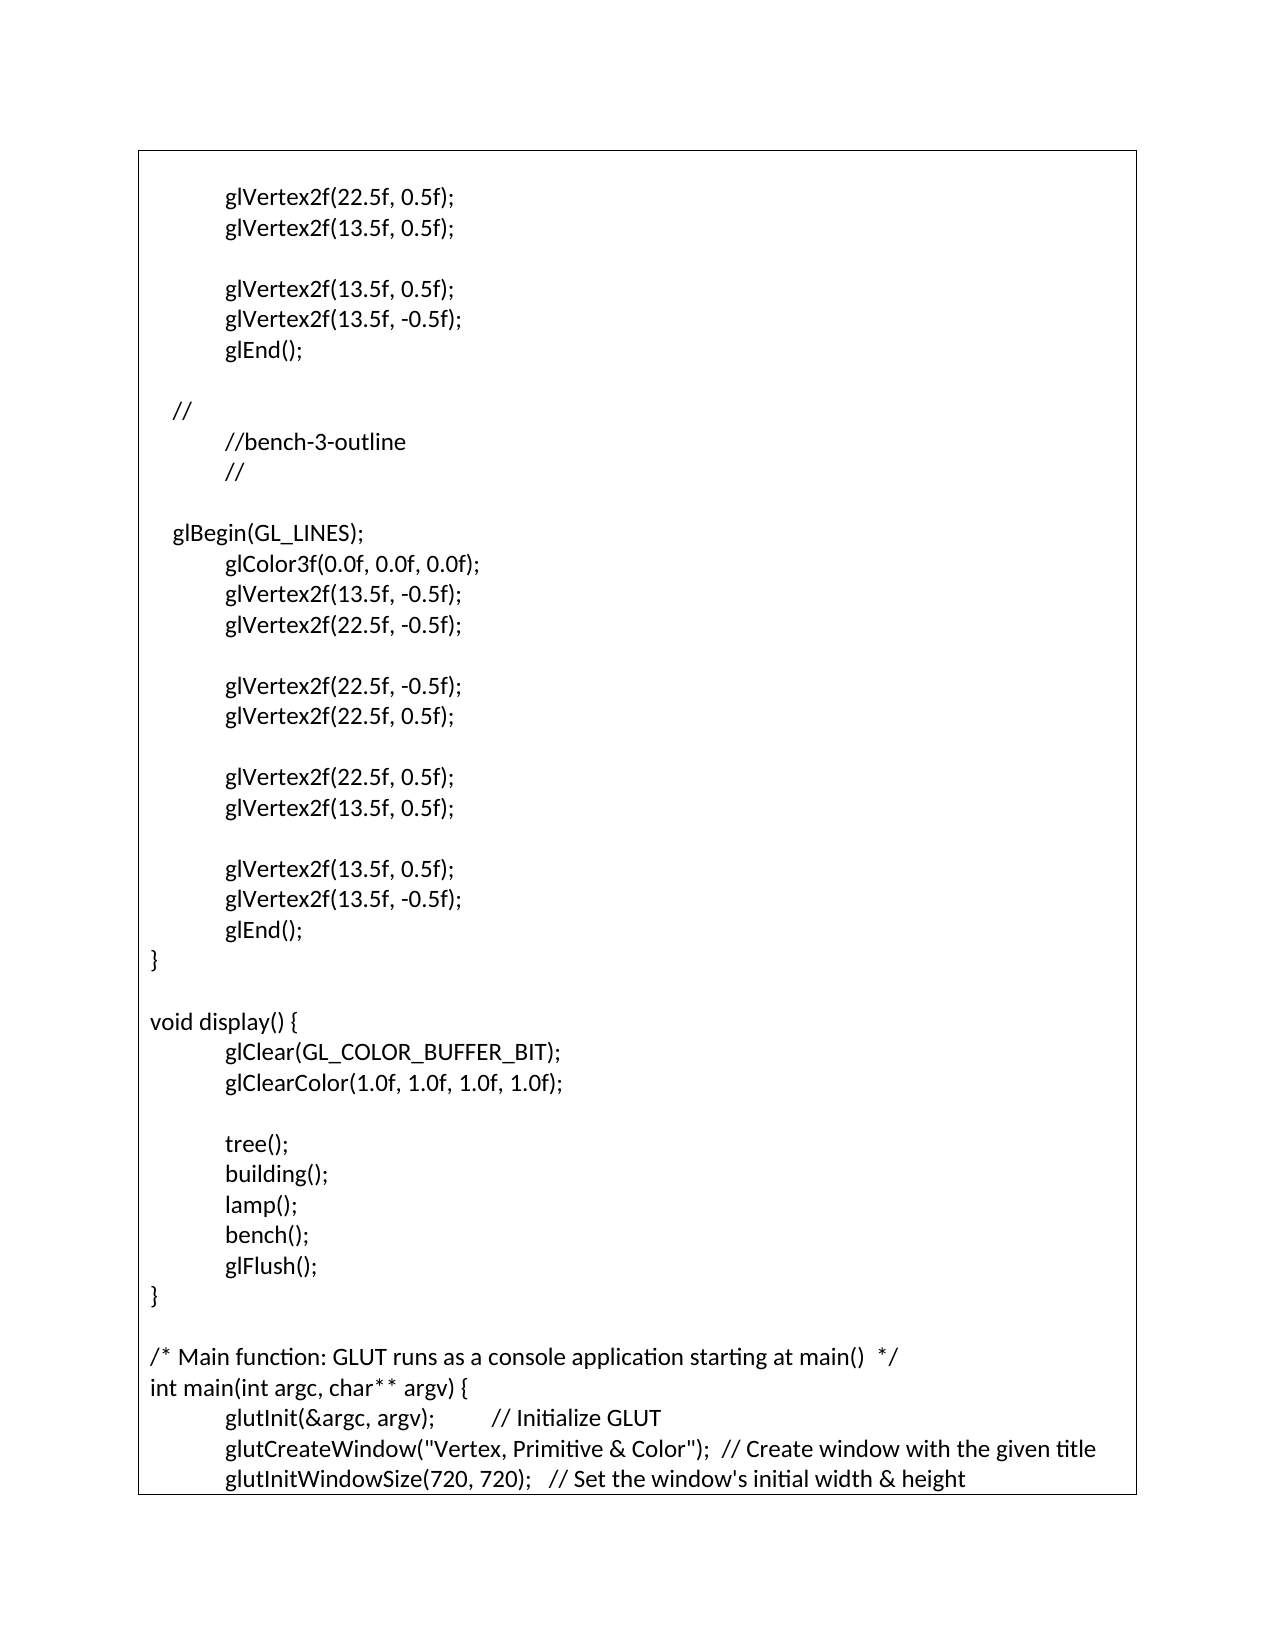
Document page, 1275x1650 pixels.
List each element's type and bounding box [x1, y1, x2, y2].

table_cell [139, 151, 1136, 1494]
